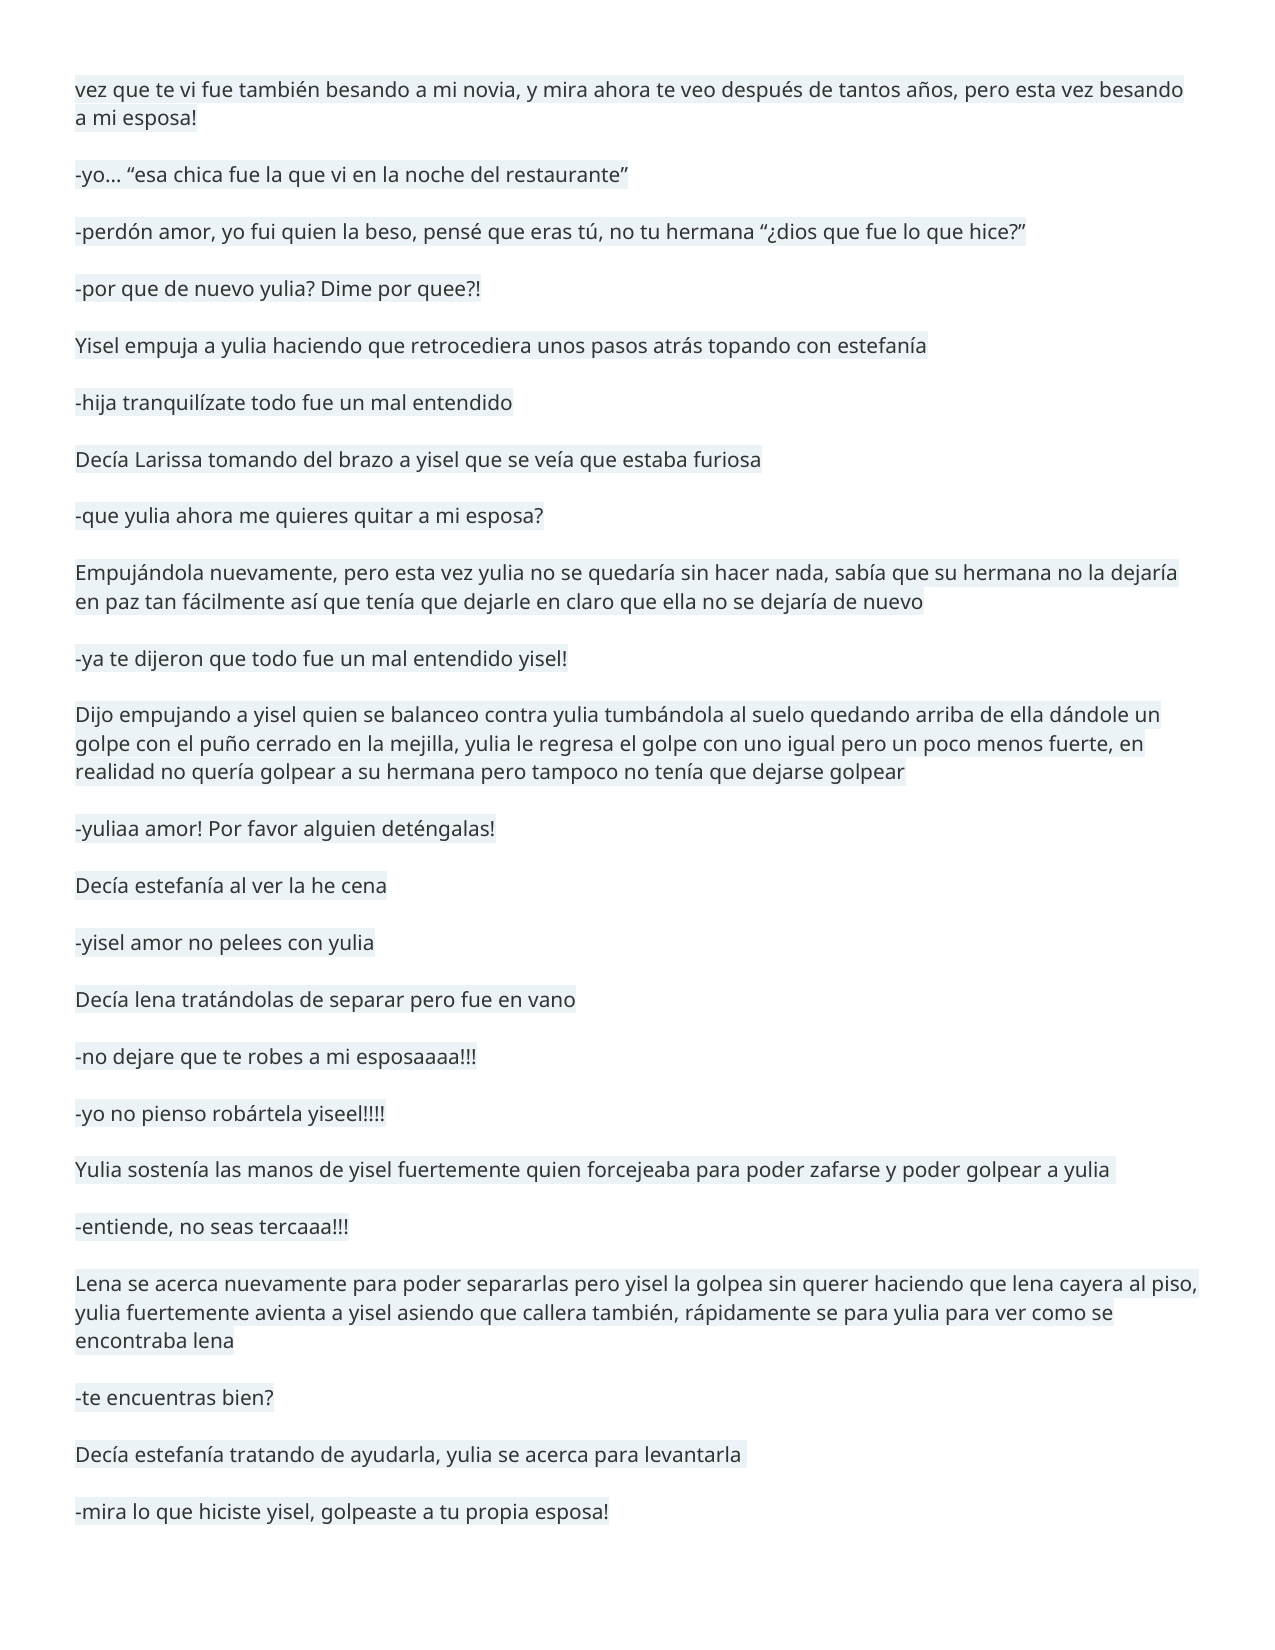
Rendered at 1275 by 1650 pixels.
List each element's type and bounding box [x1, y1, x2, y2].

text [75, 75, 1200, 1554]
